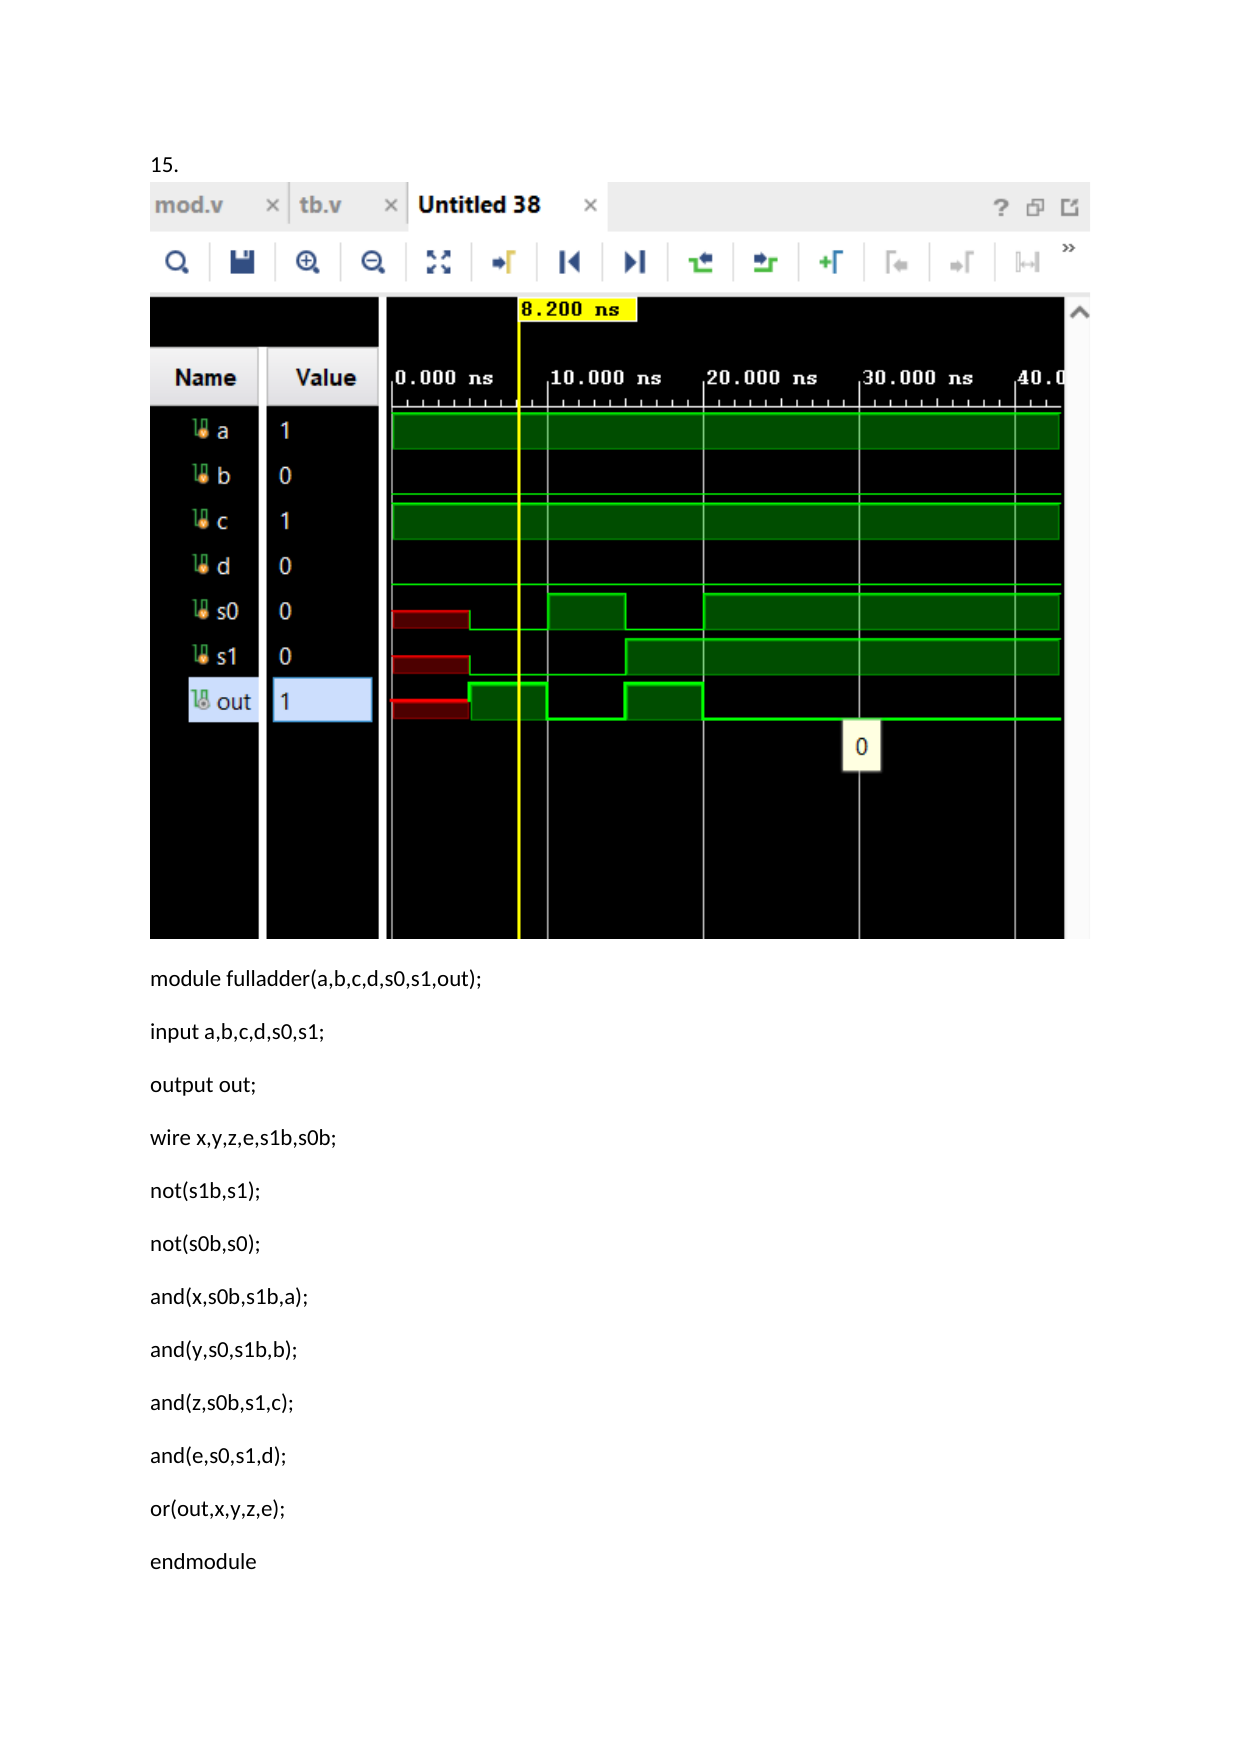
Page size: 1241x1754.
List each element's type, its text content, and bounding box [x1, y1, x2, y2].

text and(e,s0,s1,d); [150, 1441, 1090, 1469]
text not(s0b,s0); [150, 1229, 1090, 1257]
text not(s1b,s1); [150, 1176, 1090, 1204]
text input a,b,c,d,s0,s1; [150, 1017, 1090, 1045]
text output out; [150, 1070, 1090, 1098]
text or(out,x,y,z,e); [150, 1494, 1090, 1522]
text wire x,y,z,e,s1b,s0b; [150, 1123, 1090, 1151]
text and(x,s0b,s1b,a); [150, 1282, 1090, 1310]
text and(z,s0b,s1,c); [150, 1388, 1090, 1416]
text and(y,s0,s1b,b); [150, 1335, 1090, 1363]
picture [150, 182, 1091, 939]
text 15. [150, 150, 1090, 182]
text endmodule [150, 1547, 1090, 1575]
text module fulladder(a,b,c,d,s0,s1,out); [150, 964, 1090, 992]
